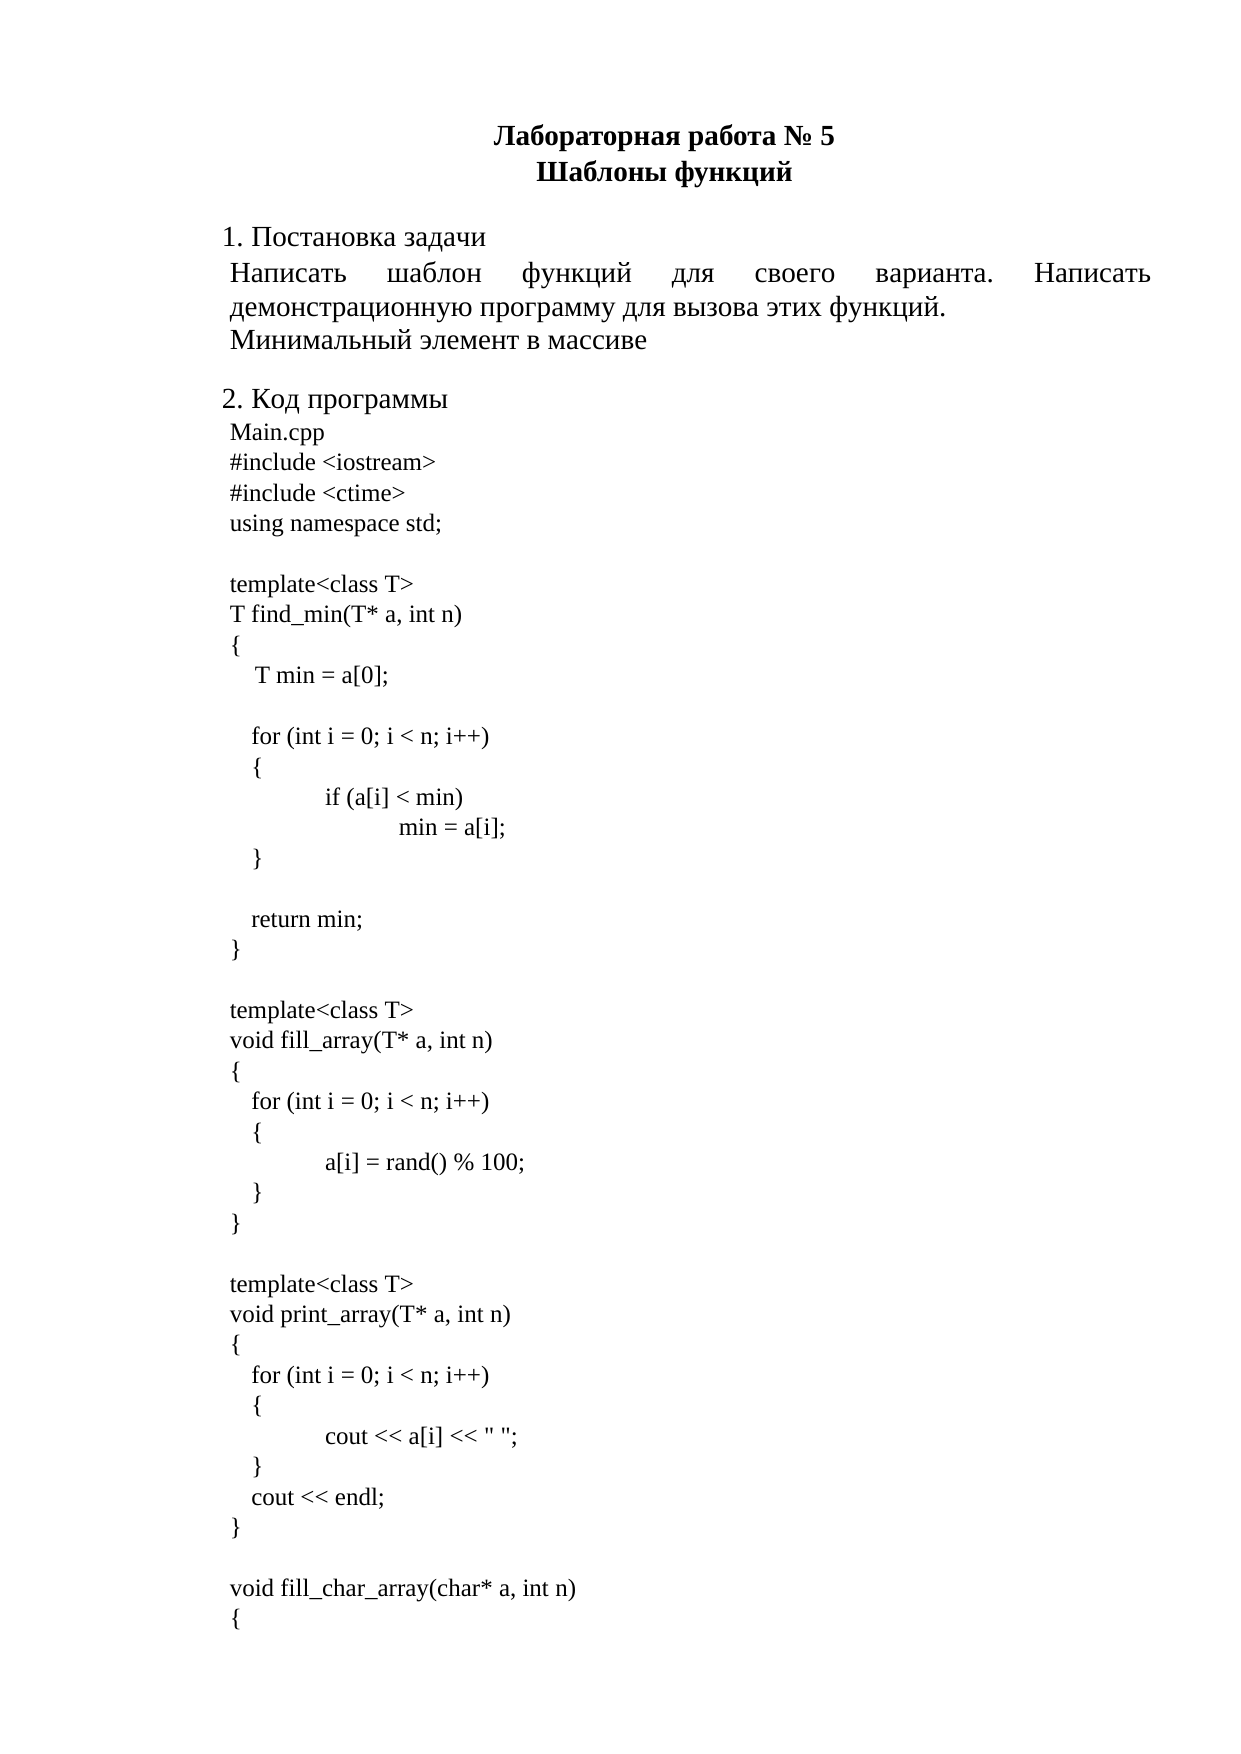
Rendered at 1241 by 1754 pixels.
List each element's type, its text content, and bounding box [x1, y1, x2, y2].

list #include <ctime> [229, 478, 1152, 507]
list } [229, 1208, 1152, 1237]
list return min; [229, 904, 1152, 932]
list } [229, 1512, 1152, 1541]
subtitle Шаблоны функций [177, 154, 1152, 187]
list Код программы [222, 382, 1152, 415]
list void fill_char_array(char* a, int n) [229, 1573, 1152, 1602]
list { [229, 752, 1152, 780]
list if (a[i] < min) [229, 782, 1152, 811]
list a[i] = rand() % 100; [229, 1147, 1152, 1176]
list for (int i = 0; i < n; i++) [229, 1086, 1152, 1115]
list cout << endl; [229, 1482, 1152, 1510]
list for (int i = 0; i < n; i++) [229, 1360, 1152, 1389]
list void print_array(T* a, int n) [229, 1299, 1152, 1328]
list using namespace std; [229, 508, 1152, 537]
list { [229, 1056, 1152, 1084]
list Main.cpp [229, 417, 1152, 446]
list template<class T> [229, 1269, 1152, 1297]
list } [229, 934, 1152, 963]
list T min = a[0]; [229, 660, 1152, 689]
list min = a[i]; [229, 812, 1152, 841]
list T find_min(T* a, int n) [229, 599, 1152, 628]
list Написать шаблон функций для своего варианта. Написать демонстрационную программу для вызова этих функций. [229, 255, 1152, 322]
list { [229, 1117, 1152, 1145]
list } [229, 843, 1152, 872]
list for (int i = 0; i < n; i++) [229, 721, 1152, 750]
list } [229, 1451, 1152, 1480]
list void fill_array(T* a, int n) [229, 1025, 1152, 1054]
list template<class T> [229, 995, 1152, 1024]
list template<class T> [229, 569, 1152, 598]
list Постановка задачи [222, 219, 1152, 253]
list { [229, 1329, 1152, 1358]
list { [229, 630, 1152, 659]
list { [229, 1390, 1152, 1419]
subtitle Лабораторная работа № 5 [177, 118, 1152, 152]
list { [229, 1603, 1152, 1632]
list #include <iostream> [229, 447, 1152, 476]
text Минимальный элемент в массиве [177, 322, 1152, 356]
list cout << a[i] << " "; [229, 1421, 1152, 1449]
list } [229, 1177, 1152, 1206]
